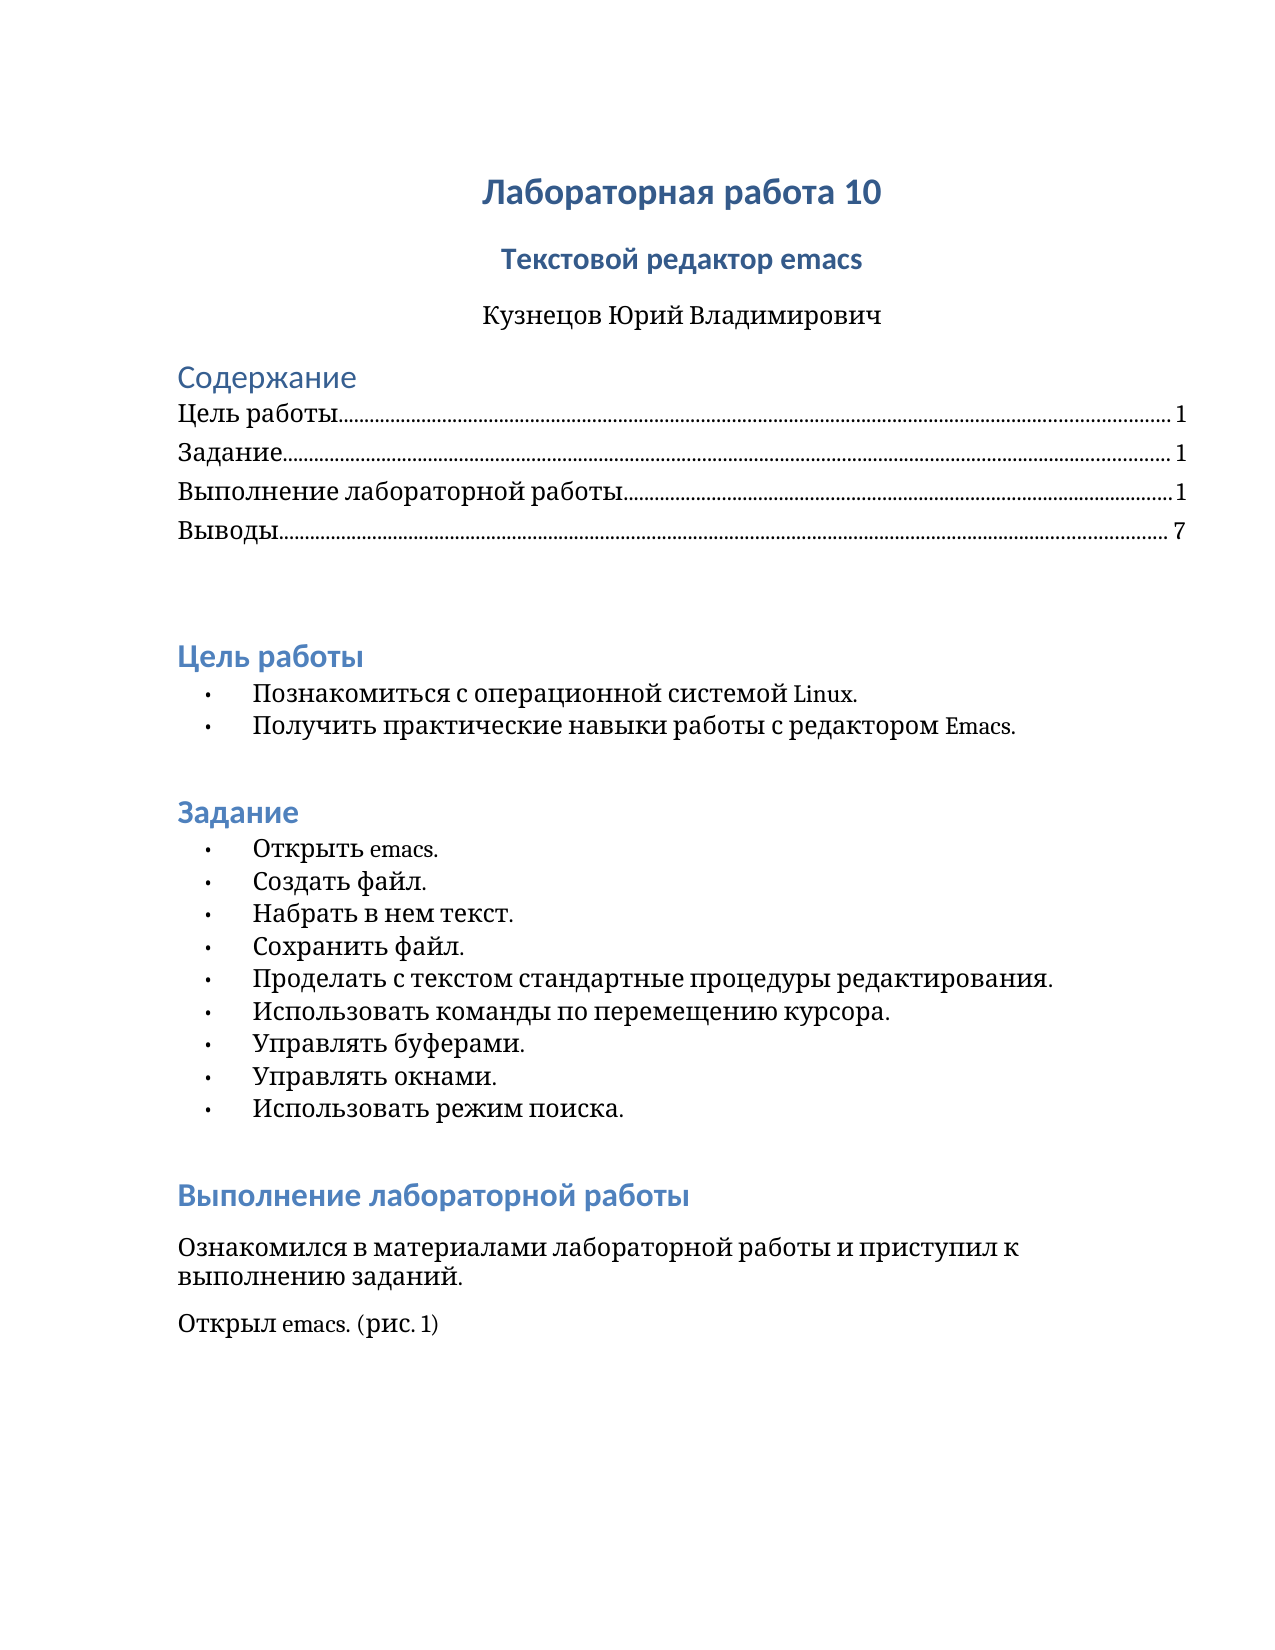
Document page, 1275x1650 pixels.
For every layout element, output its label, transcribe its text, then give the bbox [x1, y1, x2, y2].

list Открыть emacs. [202, 835, 1186, 864]
text Открыл emacs. (рис. 1) [177, 1310, 1186, 1339]
list Набрать в нем текст. [202, 900, 1186, 929]
list Получить практические навыки работы с редактором Emacs. [202, 712, 1186, 741]
list Сохранить файл. [202, 933, 1186, 962]
subtitle Текстовой редактор emacs [177, 239, 1186, 277]
list Проделать с текстом стандартные процедуры редактирования. [202, 965, 1186, 994]
list Управлять буферами. [202, 1030, 1186, 1059]
list Использовать команды по перемещению курсора. [202, 998, 1186, 1027]
subtitle Задание [177, 791, 1186, 832]
title Лабораторная работа 10 [177, 168, 1186, 214]
list Использовать режим поиска. [202, 1095, 1186, 1124]
text Кузнецов Юрий Владимирович [177, 302, 1186, 331]
list Познакомиться с операционной системой Linux. [202, 680, 1186, 708]
text Ознакомился в материалами лабораторной работы и приступил к выполнению заданий. [177, 1234, 1186, 1291]
subtitle Цель работы [177, 635, 1186, 676]
subtitle Выполнение лабораторной работы [177, 1174, 1186, 1215]
list Управлять окнами. [202, 1063, 1186, 1092]
list Создать файл. [202, 868, 1186, 897]
